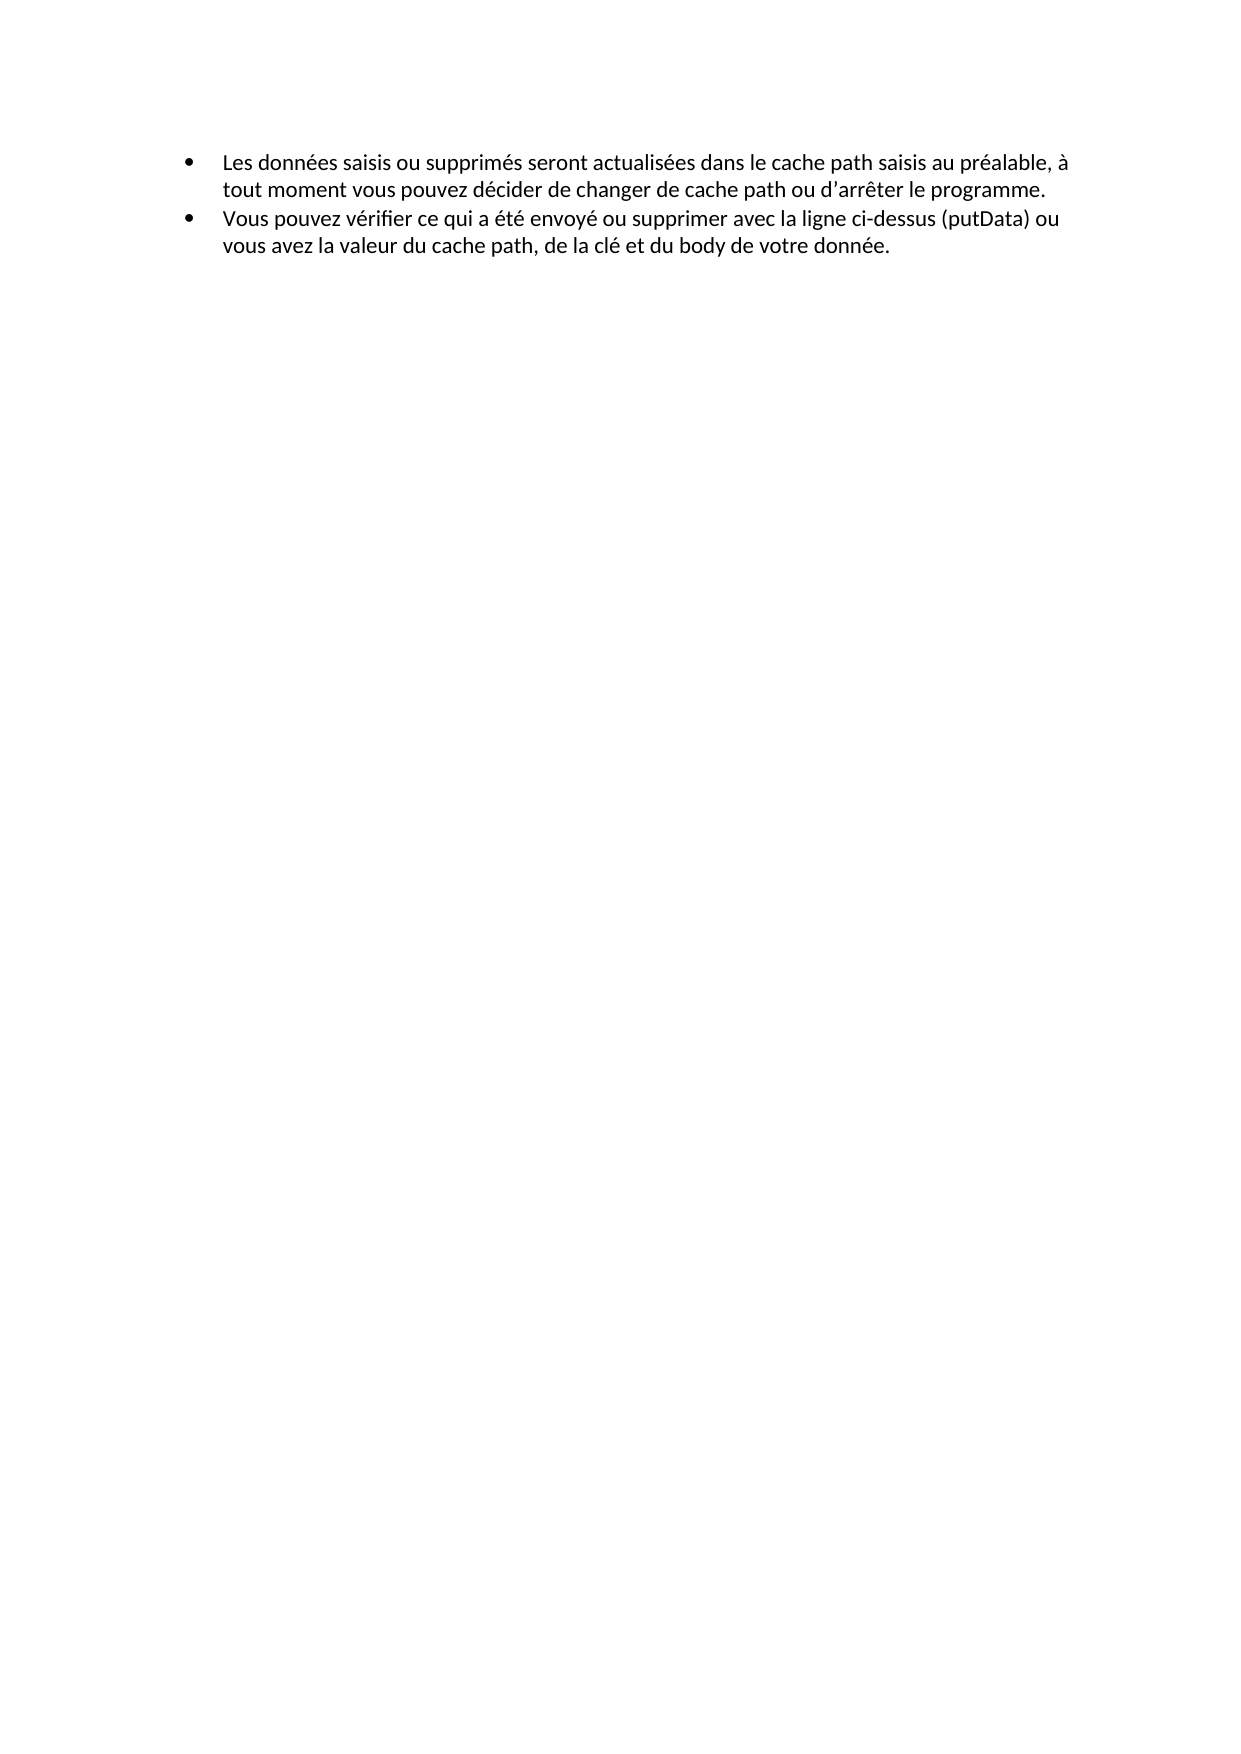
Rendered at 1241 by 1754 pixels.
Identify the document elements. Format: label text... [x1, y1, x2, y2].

list Vous pouvez vérifier ce qui a été envoyé ou supprimer avec la ligne ci-dessus (putData) ou vous avez la valeur du cache path, de la clé et du body de votre donnée. [185, 204, 1093, 260]
list Les données saisis ou supprimés seront actualisées dans le cache path saisis au préalable, à tout moment vous pouvez décider de changer de cache path ou d’arrêter le programme. [185, 148, 1093, 204]
